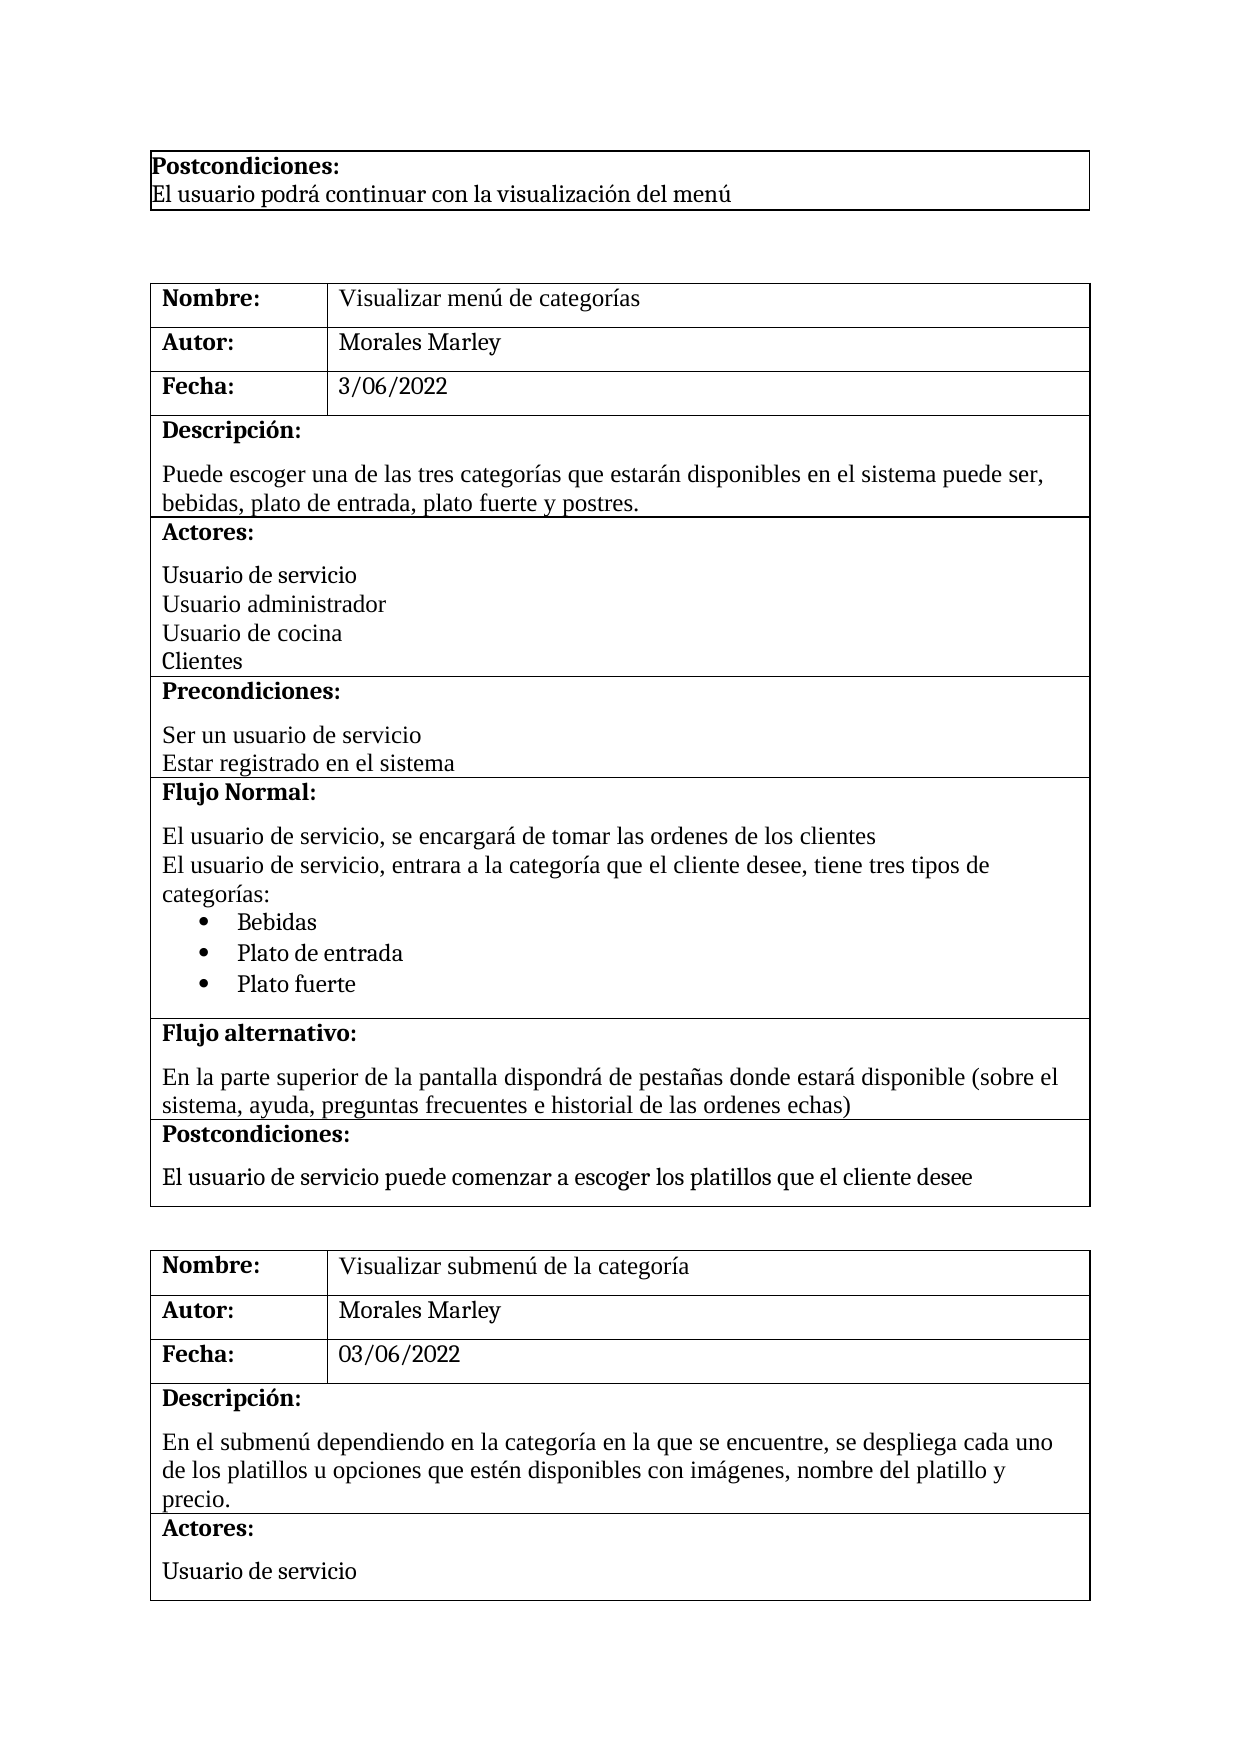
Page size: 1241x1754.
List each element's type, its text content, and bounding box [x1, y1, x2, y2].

table_cell Autor: [151, 1296, 327, 1338]
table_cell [151, 1514, 1089, 1600]
table_header Nombre: [151, 1251, 327, 1294]
table_cell Flujo Normal: El usuario de servicio, se encargará de tomar las ordenes de los clientes El usuario de servicio, entrara a la categoría que el cliente desee, tiene tres tipos de categorías: Bebidas Plato de entrada Plato fuerte [151, 778, 1089, 1017]
table_cell Fecha: [151, 372, 327, 415]
table_header Visualizar menú de categorías [328, 284, 1089, 327]
table_cell Descripción: En el submenú dependiendo en la categoría en la que se encuentre, se despliega cada uno de los platillos u opciones que estén disponibles con imágenes, nombre del platillo y precio. [151, 1384, 1089, 1513]
table_cell Actores: Usuario de servicio Usuario administrador Usuario de cocina Clientes [151, 518, 1089, 676]
table_cell Postcondiciones: El usuario de servicio puede comenzar a escoger los platillos que el cliente desee [151, 1120, 1089, 1206]
table_cell Flujo alternativo: En la parte superior de la pantalla dispondrá de pestañas donde estará disponible (sobre el sistema, ayuda, preguntas frecuentes e historial de las ordenes echas) [151, 1019, 1089, 1119]
table_cell 03/06/2022 [328, 1340, 1089, 1383]
table_cell Morales Marley [328, 328, 1089, 371]
table_cell Postcondiciones: El usuario podrá continuar con la visualización del menú [152, 152, 1089, 209]
table_cell Morales Marley [328, 1296, 1089, 1338]
table_header Visualizar submenú de la categoría [328, 1251, 1089, 1294]
table_cell 3/06/2022 [328, 372, 1089, 415]
table_cell Autor: [151, 328, 327, 371]
table_cell Fecha: [151, 1340, 327, 1383]
table_cell Precondiciones: Ser un usuario de servicio Estar registrado en el sistema [151, 677, 1089, 777]
table_cell Descripción: Puede escoger una de las tres categorías que estarán disponibles en el sistema puede ser, bebidas, plato de entrada, plato fuerte y postres. [151, 416, 1089, 516]
table_header Nombre: [151, 284, 327, 327]
